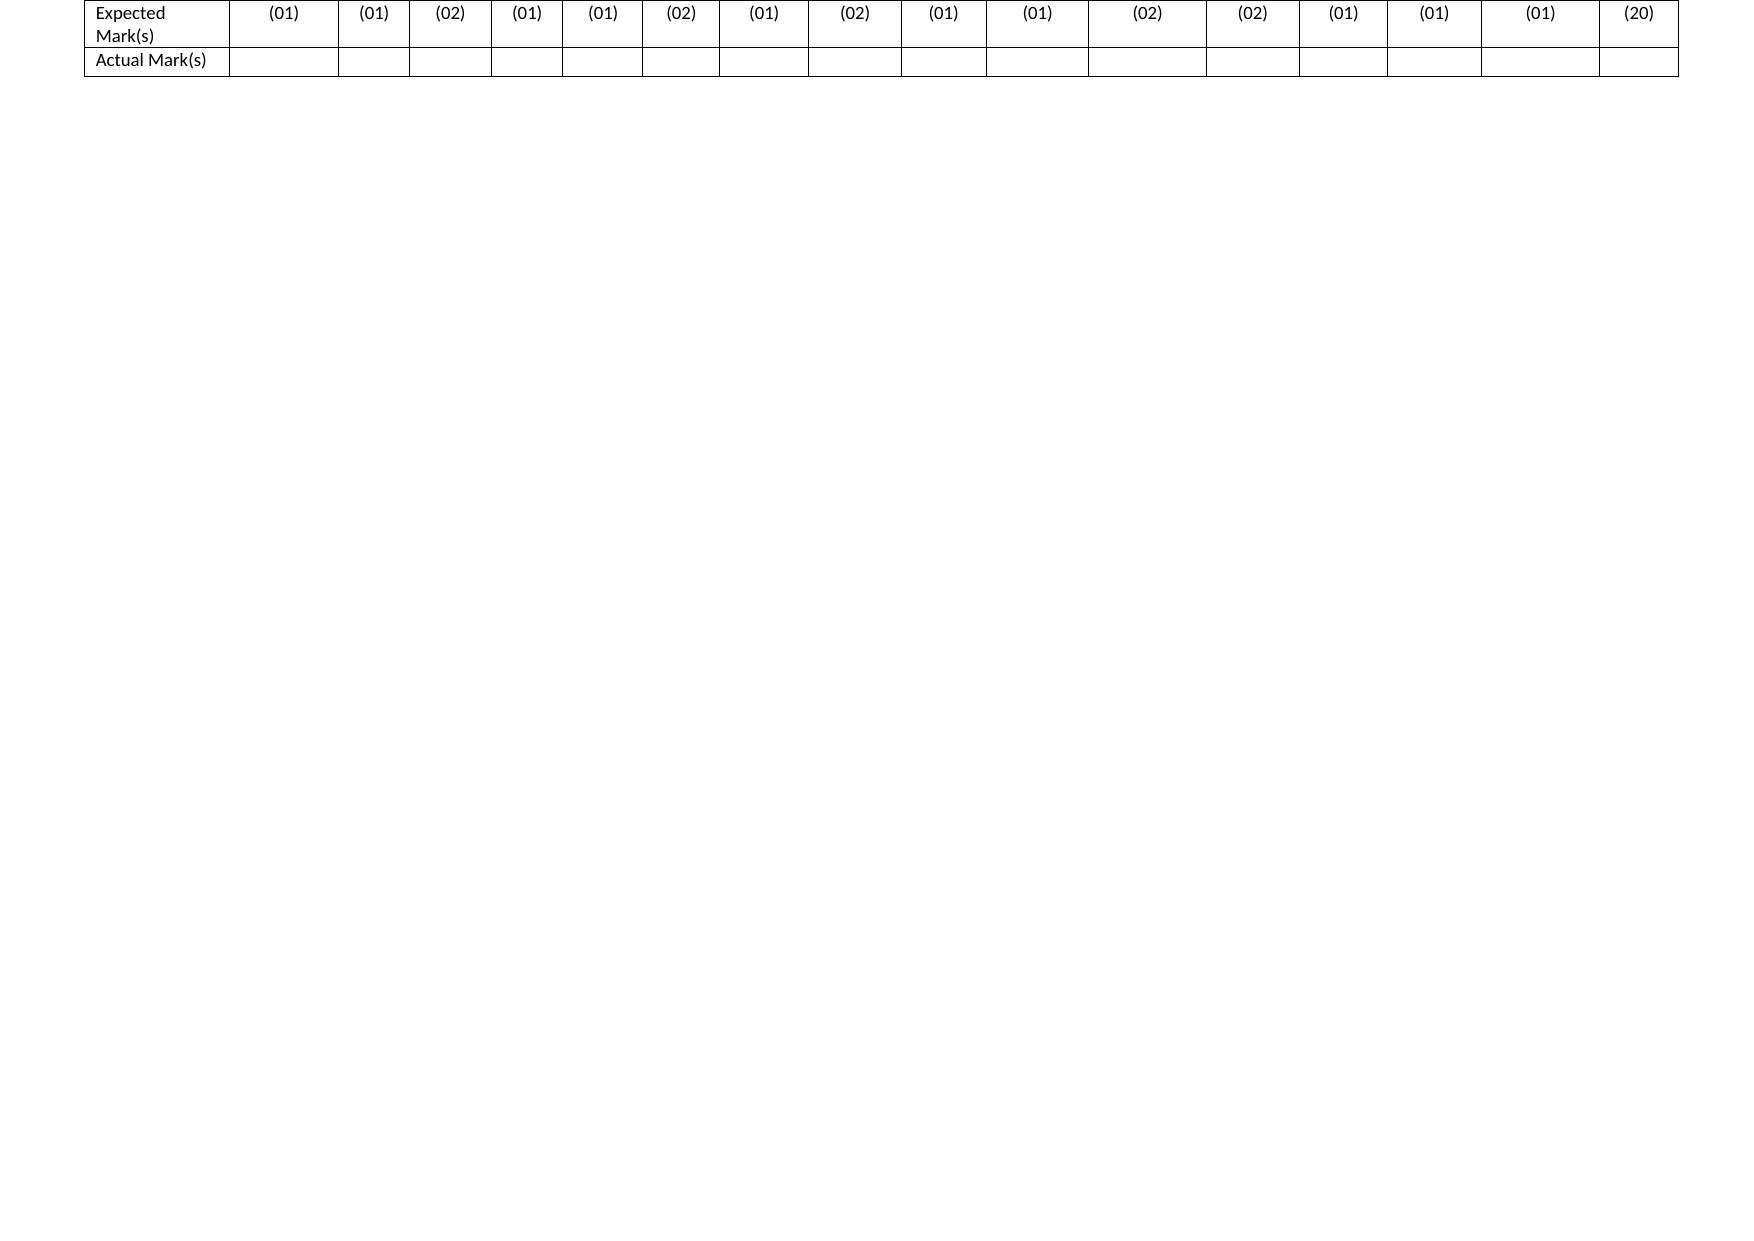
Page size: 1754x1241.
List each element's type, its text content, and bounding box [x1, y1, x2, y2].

table_cell (01) [987, 1, 1088, 47]
table_cell (01) [1300, 1, 1387, 47]
table_cell [1388, 48, 1481, 76]
table_cell [563, 48, 642, 76]
table_cell [1300, 48, 1387, 76]
table_cell [1207, 48, 1299, 76]
table_cell [720, 48, 808, 76]
table_cell [987, 48, 1088, 76]
table_cell (01) [902, 1, 986, 47]
table_cell (20) [1600, 1, 1678, 47]
table_cell [902, 48, 986, 76]
table_cell (01) [1482, 1, 1599, 47]
table_cell [1089, 48, 1206, 76]
table_cell (01) [720, 1, 808, 47]
table_cell (02) [809, 1, 901, 47]
table_cell (01) [339, 1, 409, 47]
table_cell [230, 48, 338, 76]
table_cell [1600, 48, 1678, 76]
table_cell Expected Mark(s) [85, 1, 229, 47]
table_cell (02) [1207, 1, 1299, 47]
table_cell Actual Mark(s) [85, 48, 229, 76]
table_cell (02) [1089, 1, 1206, 47]
table_cell [339, 48, 409, 76]
table_cell [809, 48, 901, 76]
table_cell (02) [643, 1, 719, 47]
table_cell [643, 48, 719, 76]
table_cell [1482, 48, 1599, 76]
table_cell (02) [410, 1, 491, 47]
table_cell (01) [1388, 1, 1481, 47]
table_cell (01) [492, 1, 562, 47]
table_cell (01) [563, 1, 642, 47]
table_cell (01) [230, 1, 338, 47]
table_cell [492, 48, 562, 76]
table_cell [410, 48, 491, 76]
